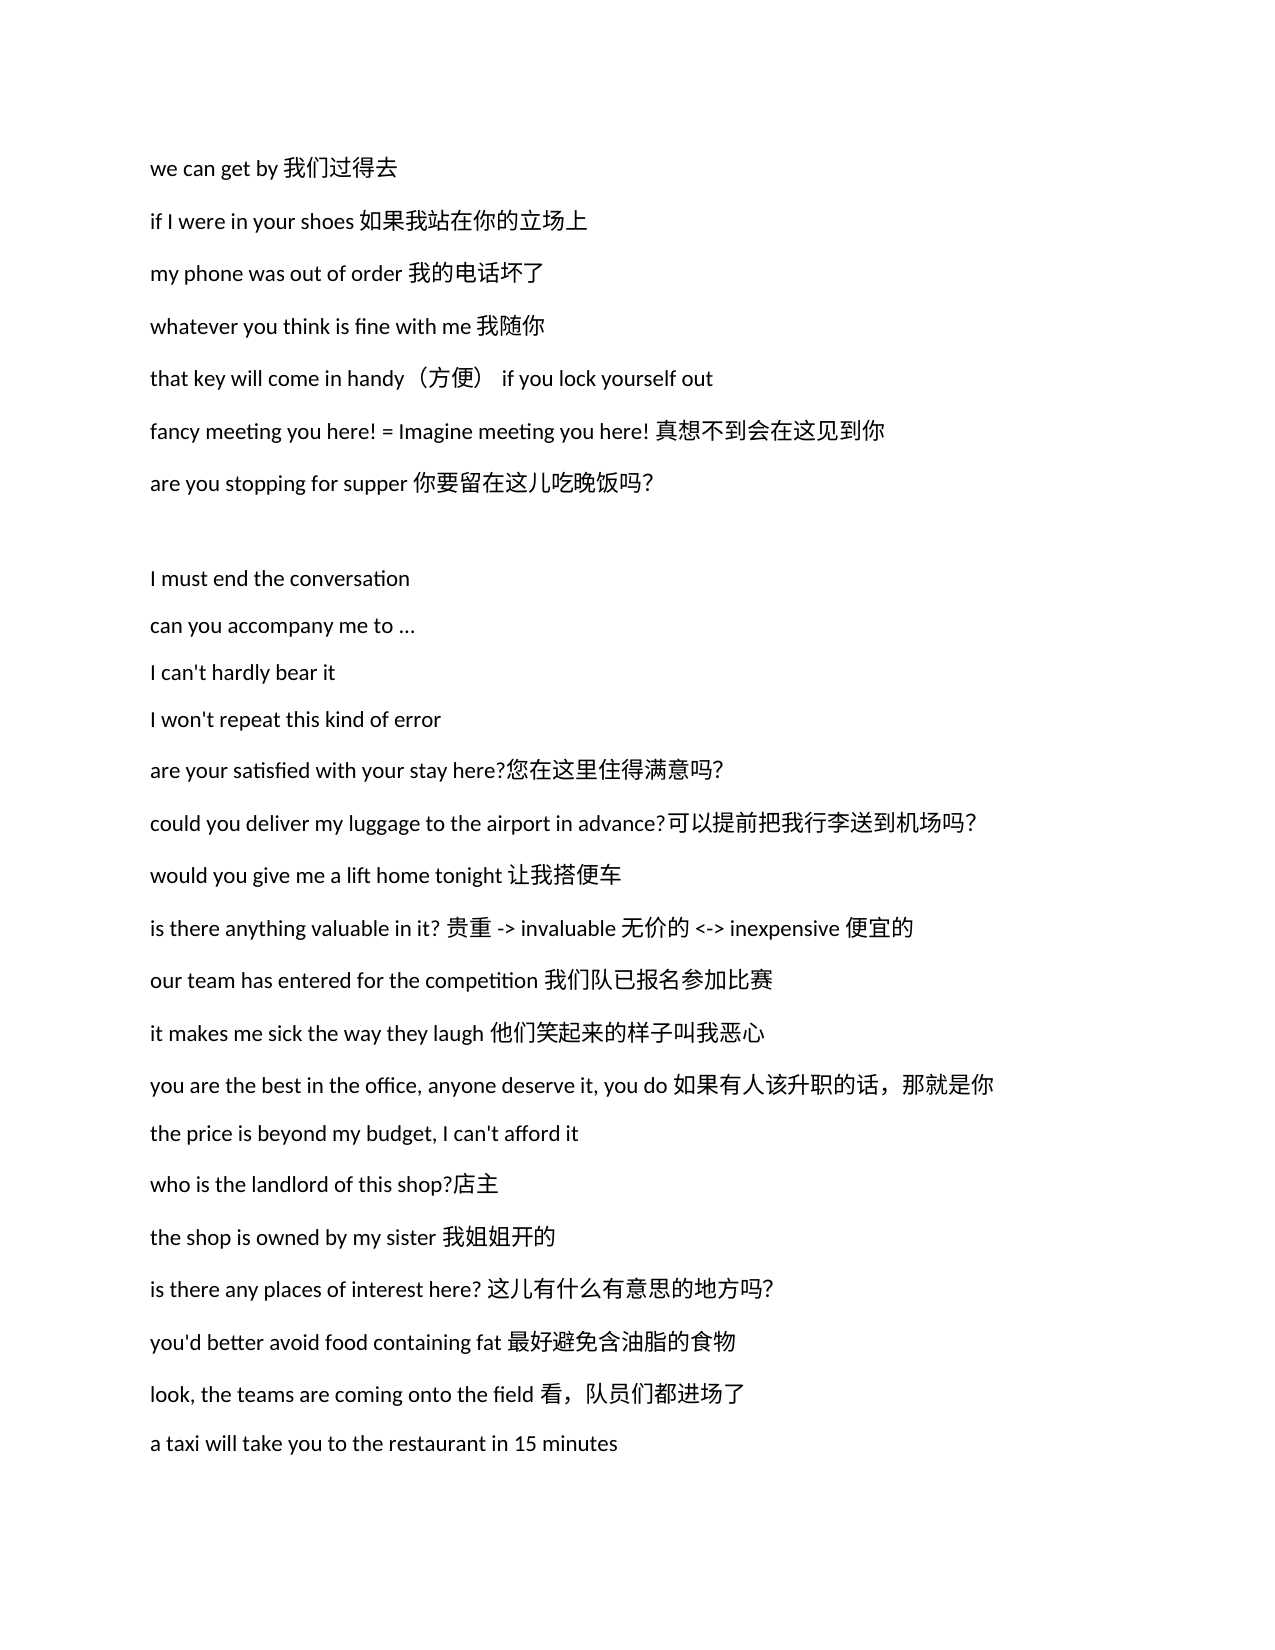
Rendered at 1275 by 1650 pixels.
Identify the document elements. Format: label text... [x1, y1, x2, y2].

text look, the teams are coming onto the field 看，队员们都进场了 [150, 1376, 1125, 1409]
text whatever you think is fine with me我随你 [150, 307, 1125, 341]
text you are the best in the office, anyone deserve it, you do如果有人该升职的话，那就是你 [150, 1067, 1125, 1100]
text it makes me sick the way they laugh 他们笑起来的样子叫我恶心 [150, 1014, 1125, 1048]
text if I were in your shoes如果我站在你的立场上 [150, 202, 1125, 236]
text could you deliver my luggage to the airport in advance?可以提前把我行李送到机场吗？ [150, 804, 1125, 838]
text I must end the conversation [150, 564, 1125, 592]
text fancy meeting you here! = Imagine meeting you here! 真想不到会在这见到你 [150, 412, 1125, 446]
text can you accompany me to ... [150, 611, 1125, 639]
text I can't hardly bear it [150, 658, 1125, 686]
text my phone was out of order 我的电话坏了 [150, 255, 1125, 288]
text is there anything valuable in it? 贵重 -> invaluable无价的 <-> inexpensive 便宜的 [150, 909, 1125, 943]
text who is the landlord of this shop?店主 [150, 1166, 1125, 1199]
text would you give me a lift home tonight让我搭便车 [150, 857, 1125, 890]
text that key will come in handy（方便） if you lock yourself out [150, 360, 1125, 393]
text the shop is owned by my sister 我姐姐开的 [150, 1219, 1125, 1252]
text a taxi will take you to the restaurant in 15 minutes [150, 1429, 1125, 1457]
text I won't repeat this kind of error [150, 705, 1125, 733]
text you'd better avoid food containing fat最好避免含油脂的食物 [150, 1324, 1125, 1357]
text our team has entered for the competition 我们队已报名参加比赛 [150, 962, 1125, 995]
text is there any places of interest here? 这儿有什么有意思的地方吗？ [150, 1271, 1125, 1304]
text are your satisfied with your stay here?您在这里住得满意吗？ [150, 752, 1125, 785]
text the price is beyond my budget, I can't afford it [150, 1119, 1125, 1147]
text we can get by 我们过得去 [150, 150, 1125, 183]
text are you stopping for supper 你要留在这儿吃晚饭吗？ [150, 465, 1125, 498]
